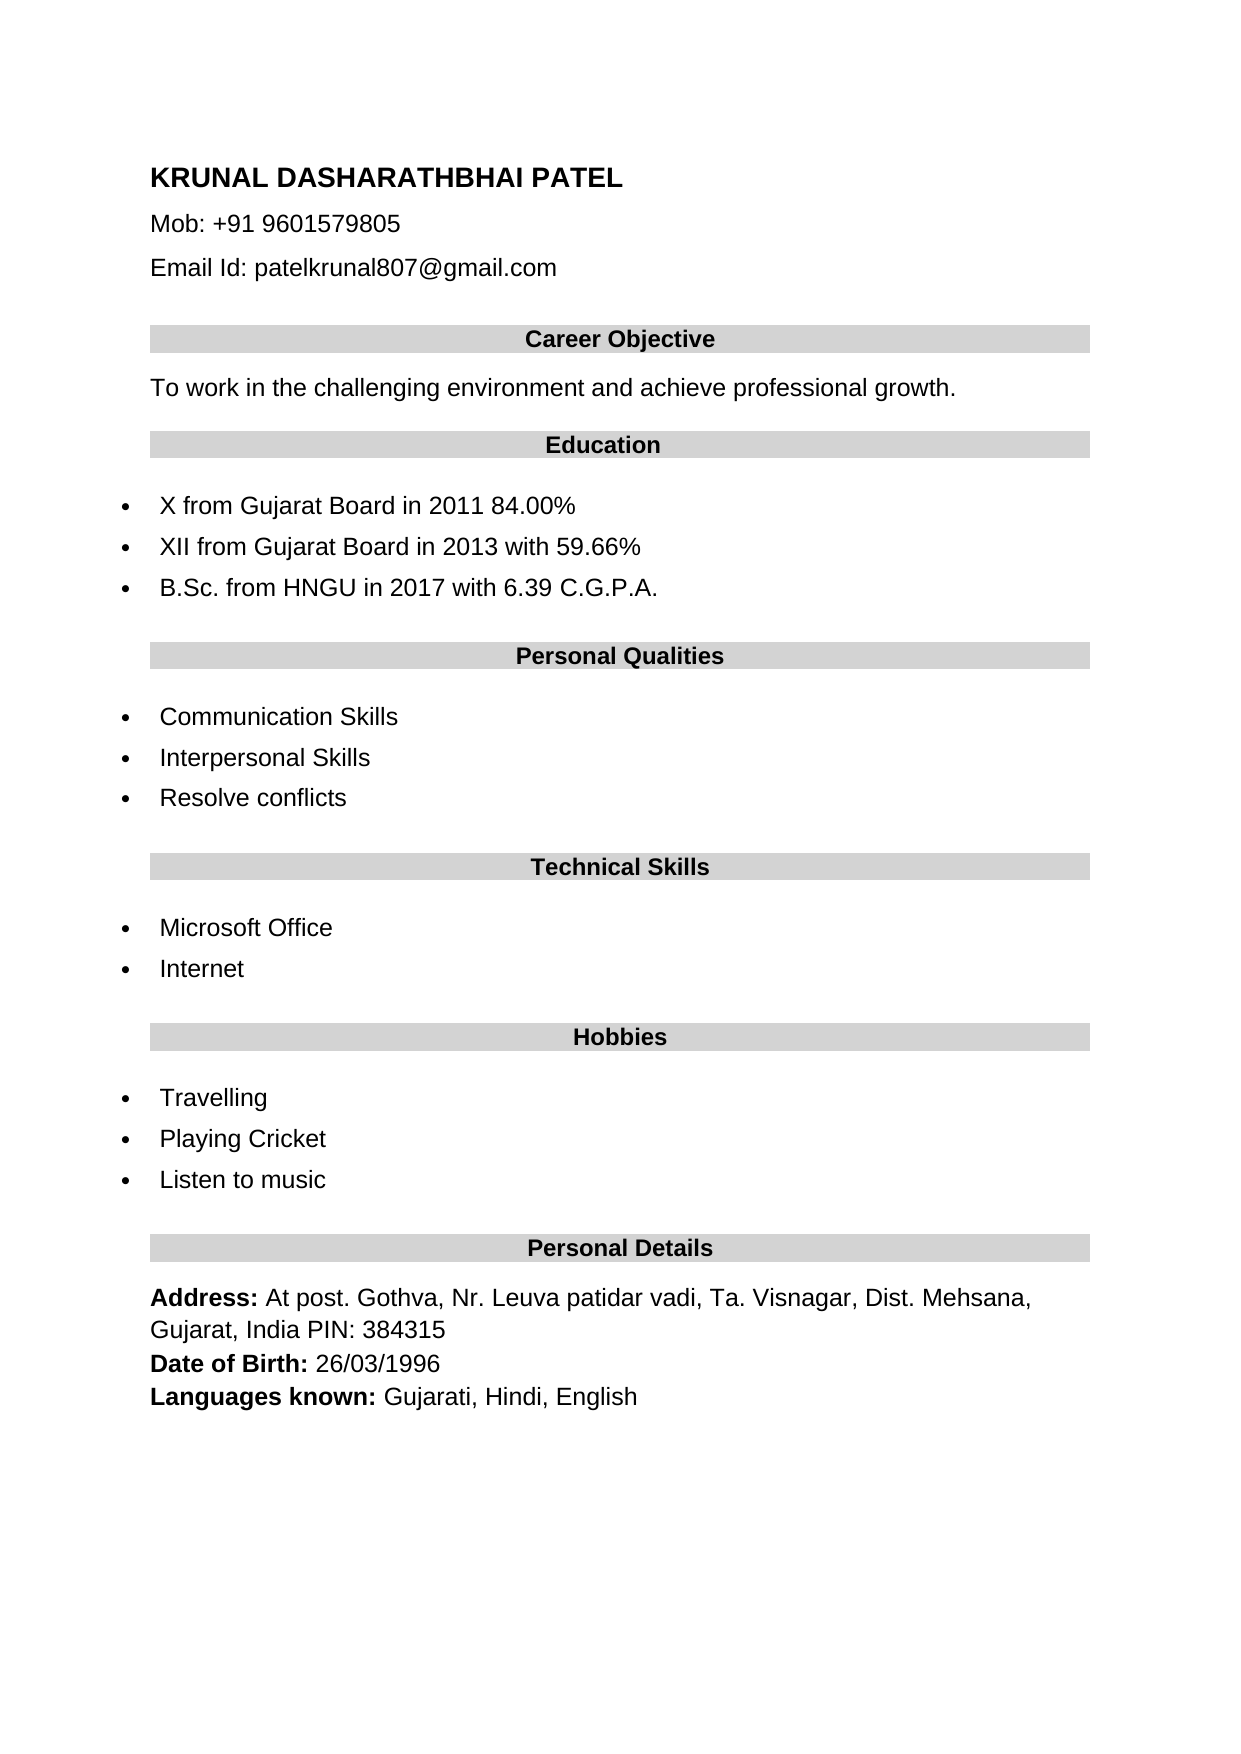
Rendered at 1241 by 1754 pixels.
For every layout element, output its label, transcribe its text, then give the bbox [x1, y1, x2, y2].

list Microsoft Office [122, 901, 1086, 942]
list Communication Skills [122, 690, 1086, 731]
list Internet [122, 942, 1086, 982]
list Resolve conflicts [122, 772, 1086, 812]
list Travelling [122, 1072, 1086, 1112]
text Education [150, 431, 1090, 458]
list Playing Cricket [122, 1112, 1086, 1153]
text Hobbies [150, 1023, 1090, 1051]
list Listen to music [122, 1153, 1086, 1193]
text Personal Details [150, 1234, 1090, 1262]
list Interpersonal Skills [122, 731, 1086, 772]
text KRUNAL DASHARATHBHAI PATEL Mob: +91 9601579805 Email Id: patelkrunal807@gmail.com [150, 150, 1090, 281]
text Technical Skills [150, 853, 1090, 880]
text To work in the challenging environment and achieve professional growth. [150, 373, 1090, 402]
list B.Sc. from HNGU in 2017 with 6.39 C.G.P.A. [122, 561, 1086, 601]
text Personal Qualities [150, 642, 1090, 669]
list XII from Gujarat Board in 2013 with 59.66% [122, 520, 1086, 561]
text Address: At post. Gothva, Nr. Leuva patidar vadi, Ta. Visnagar, Dist. Mehsana, Gujarat, India PIN: 384315 Date of Birth: 26/03/1996 Languages known: Gujarati, Hindi, English [150, 1282, 1090, 1410]
text Career Objective [150, 325, 1090, 353]
list X from Gujarat Board in 2011 84.00% [122, 479, 1086, 520]
